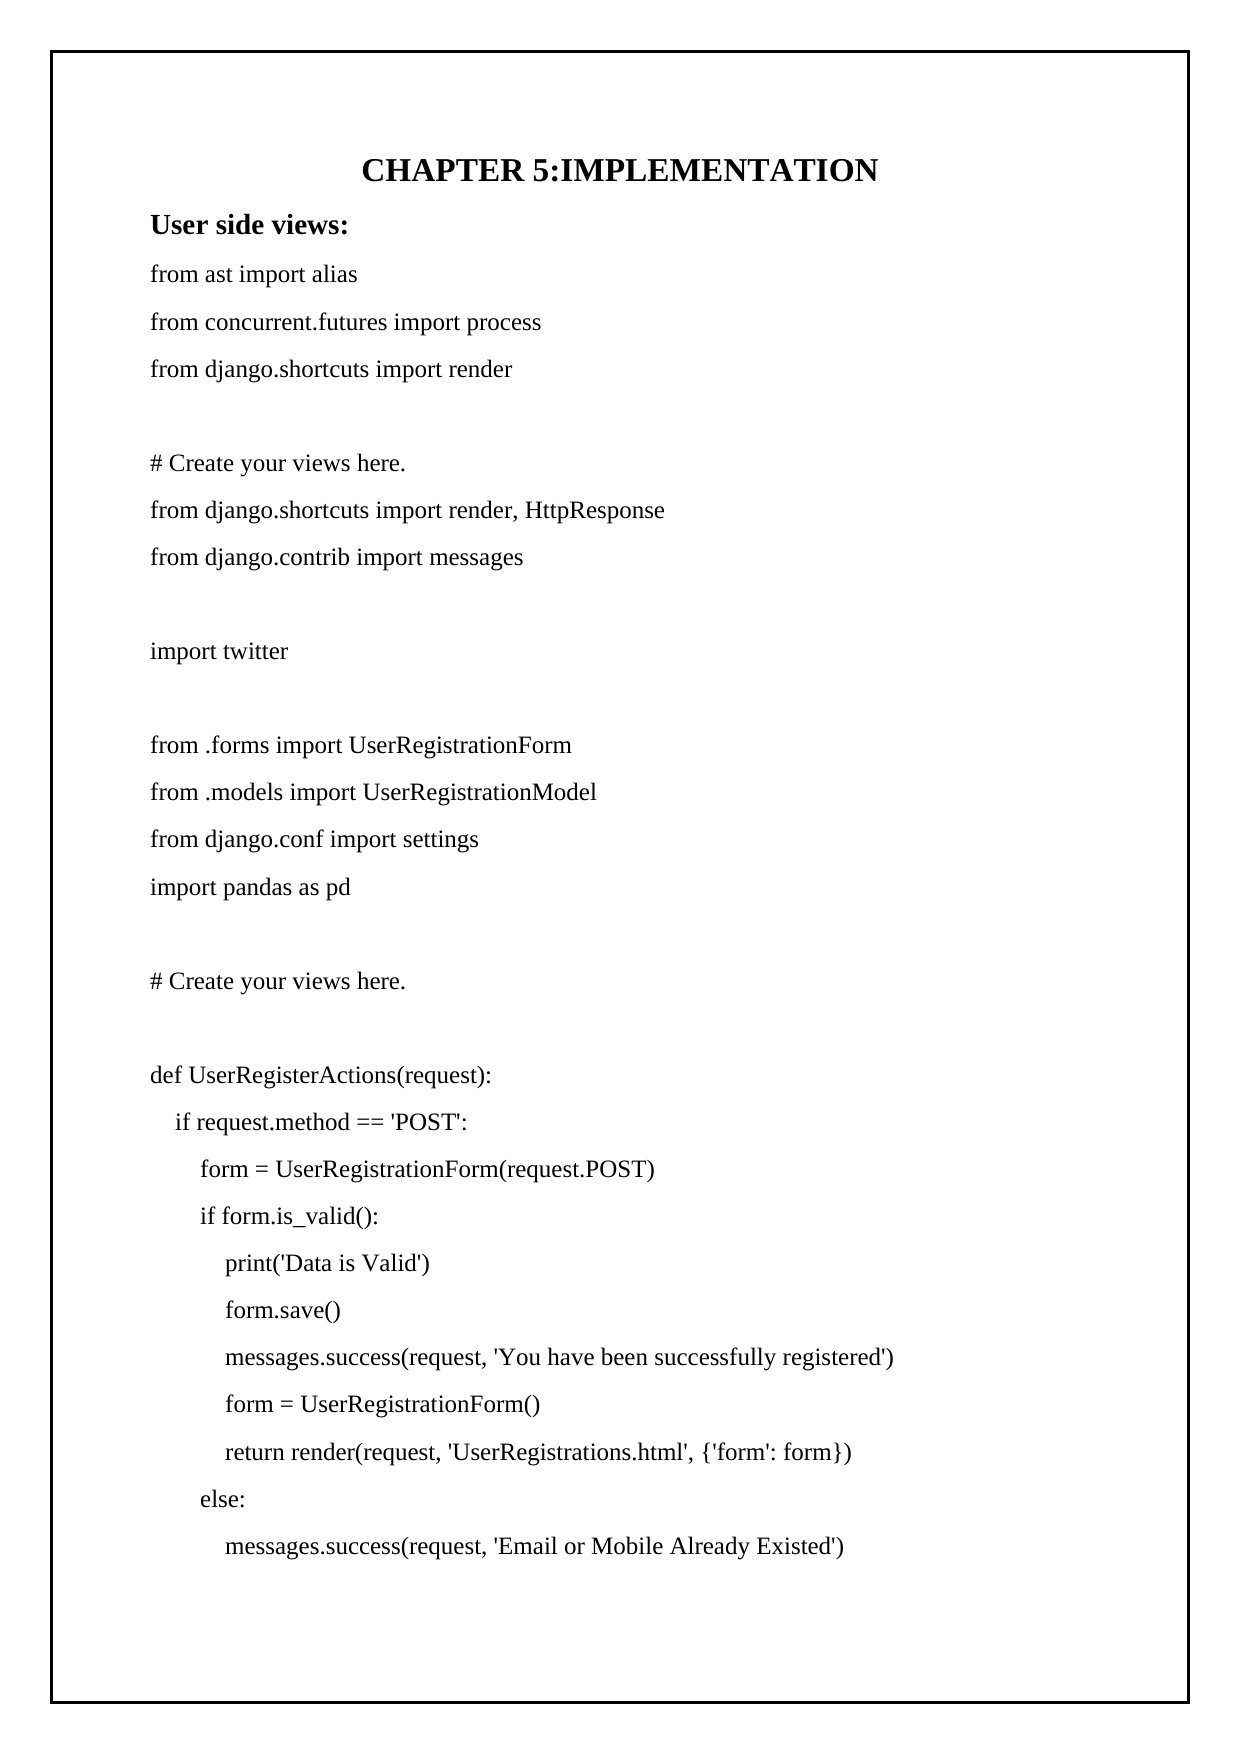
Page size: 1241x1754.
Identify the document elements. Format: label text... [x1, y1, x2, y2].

text messages.success(request, 'Email or Mobile Already Existed') [150, 1531, 1090, 1559]
text User side views: [150, 207, 1090, 241]
text from ast import alias [150, 259, 1090, 288]
text form.save() [150, 1295, 1090, 1324]
text form = UserRegistrationForm(request.POST) [150, 1154, 1090, 1183]
text if request.method == 'POST': [150, 1107, 1090, 1136]
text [150, 1437, 1090, 1465]
text form = UserRegistrationForm() [150, 1389, 1090, 1418]
text messages.success(request, 'You have been successfully registered') [150, 1342, 1090, 1371]
text from django.contrib import messages [150, 542, 1090, 571]
text def UserRegisterActions(request): [150, 1060, 1090, 1089]
text from django.shortcuts import render [150, 354, 1090, 382]
text # Create your views here. [150, 966, 1090, 994]
text from django.conf import settings [150, 824, 1090, 853]
text import pandas as pd [150, 872, 1090, 900]
text else: [150, 1484, 1090, 1512]
text import twitter [150, 636, 1090, 665]
text from concurrent.futures import process [150, 307, 1090, 335]
text if form.is_valid(): [150, 1201, 1090, 1230]
text CHAPTER 5:IMPLEMENTATION [150, 150, 1090, 188]
text from .models import UserRegistrationModel [150, 777, 1090, 806]
text print('Data is Valid') [150, 1248, 1090, 1277]
text from .forms import UserRegistrationForm [150, 730, 1090, 759]
text # Create your views here. [150, 448, 1090, 477]
text from django.shortcuts import render, HttpResponse [150, 495, 1090, 524]
